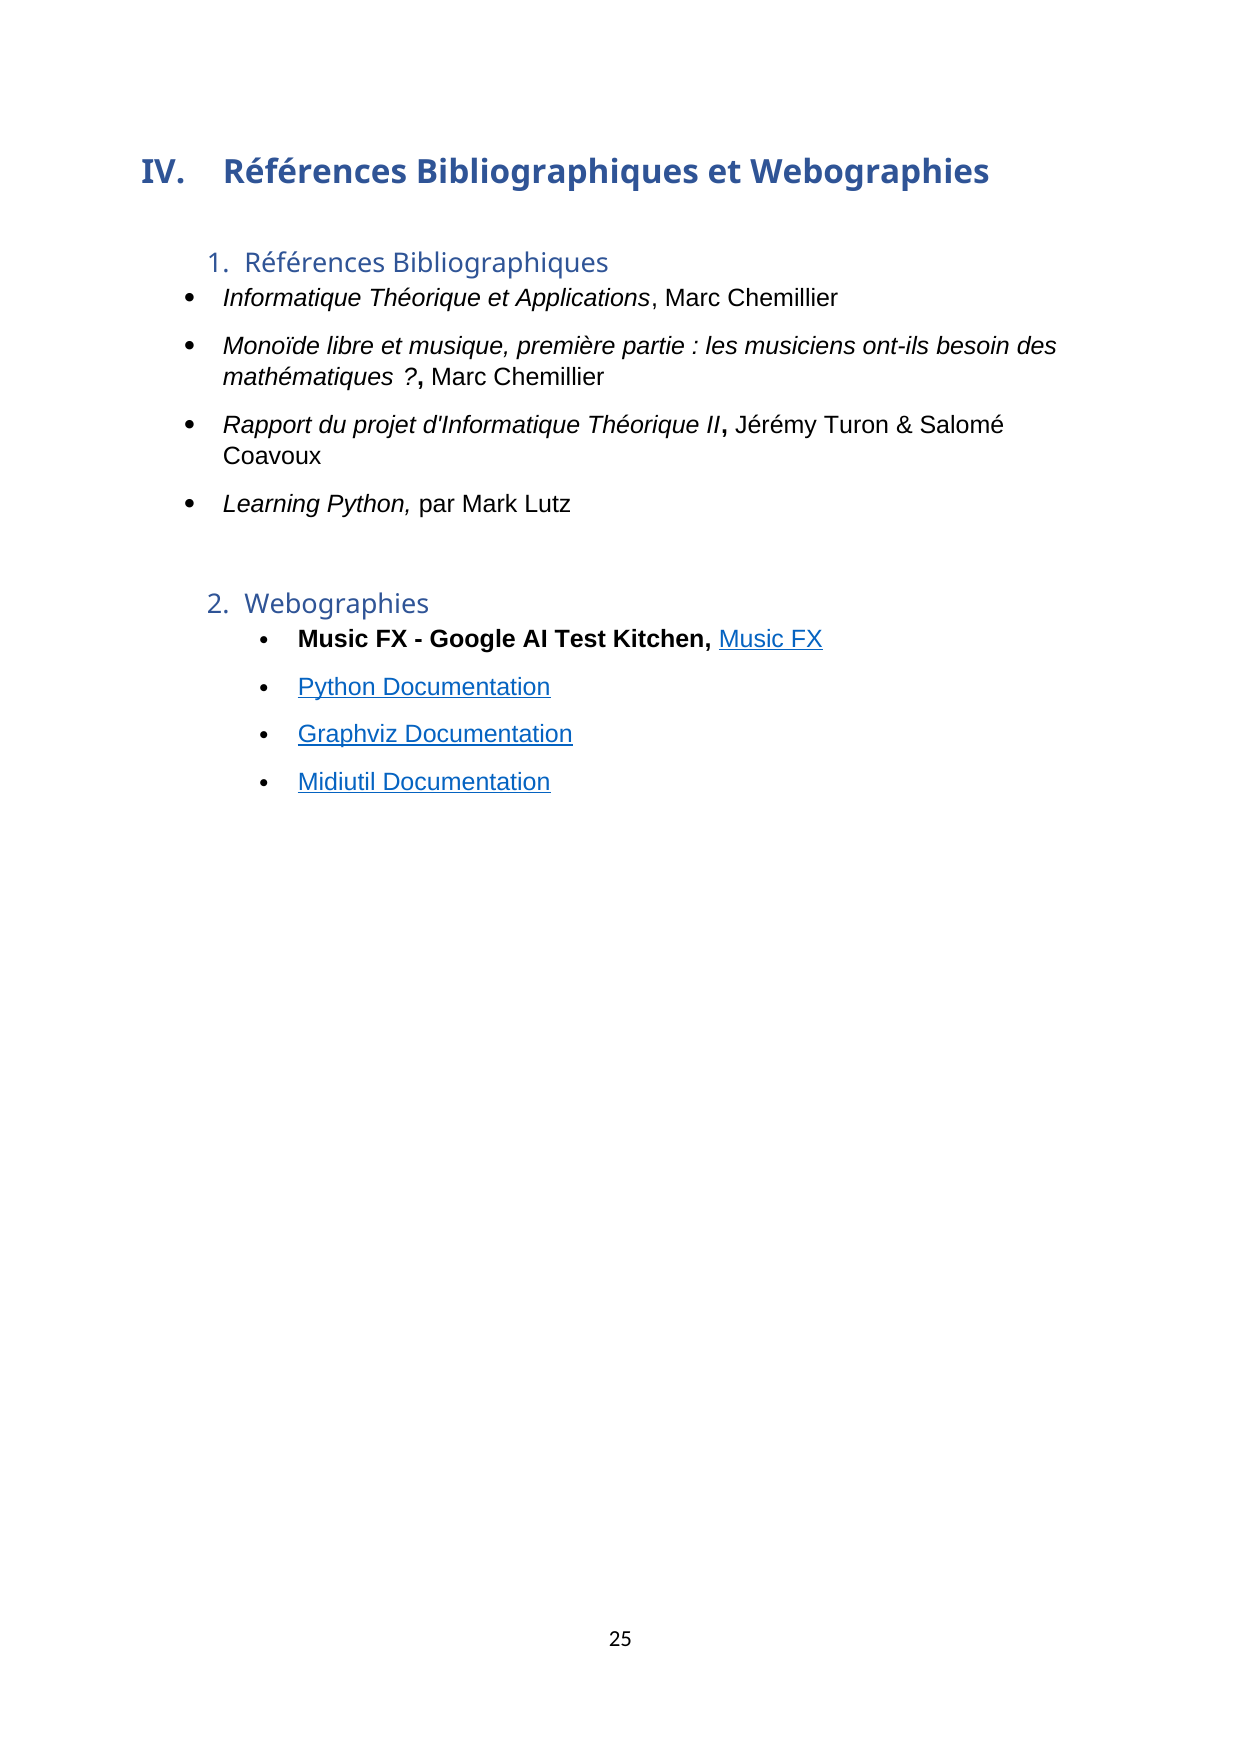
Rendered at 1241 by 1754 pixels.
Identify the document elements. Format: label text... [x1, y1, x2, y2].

subtitle Références Bibliographiques [207, 243, 1093, 280]
list Informatique Théorique et Applications, Marc Chemillier [185, 283, 1093, 312]
list Music FX - Google AI Test Kitchen, Music FX [260, 624, 1093, 653]
list Learning Python, par Mark Lutz [185, 489, 1093, 518]
list Monoïde libre et musique, première partie : les musiciens ont-ils besoin des mathématiques ?, Marc Chemillier [185, 331, 1093, 391]
list Rapport du projet d'Informatique Théorique II, Jérémy Turon & Salomé Coavoux [185, 410, 1093, 470]
list Midiutil Documentation [260, 767, 1093, 796]
list Graphviz Documentation [260, 719, 1093, 748]
subtitle Webographies [207, 584, 1093, 621]
subtitle Références Bibliographiques et Webographies [185, 148, 1093, 193]
list Python Documentation [260, 672, 1093, 701]
